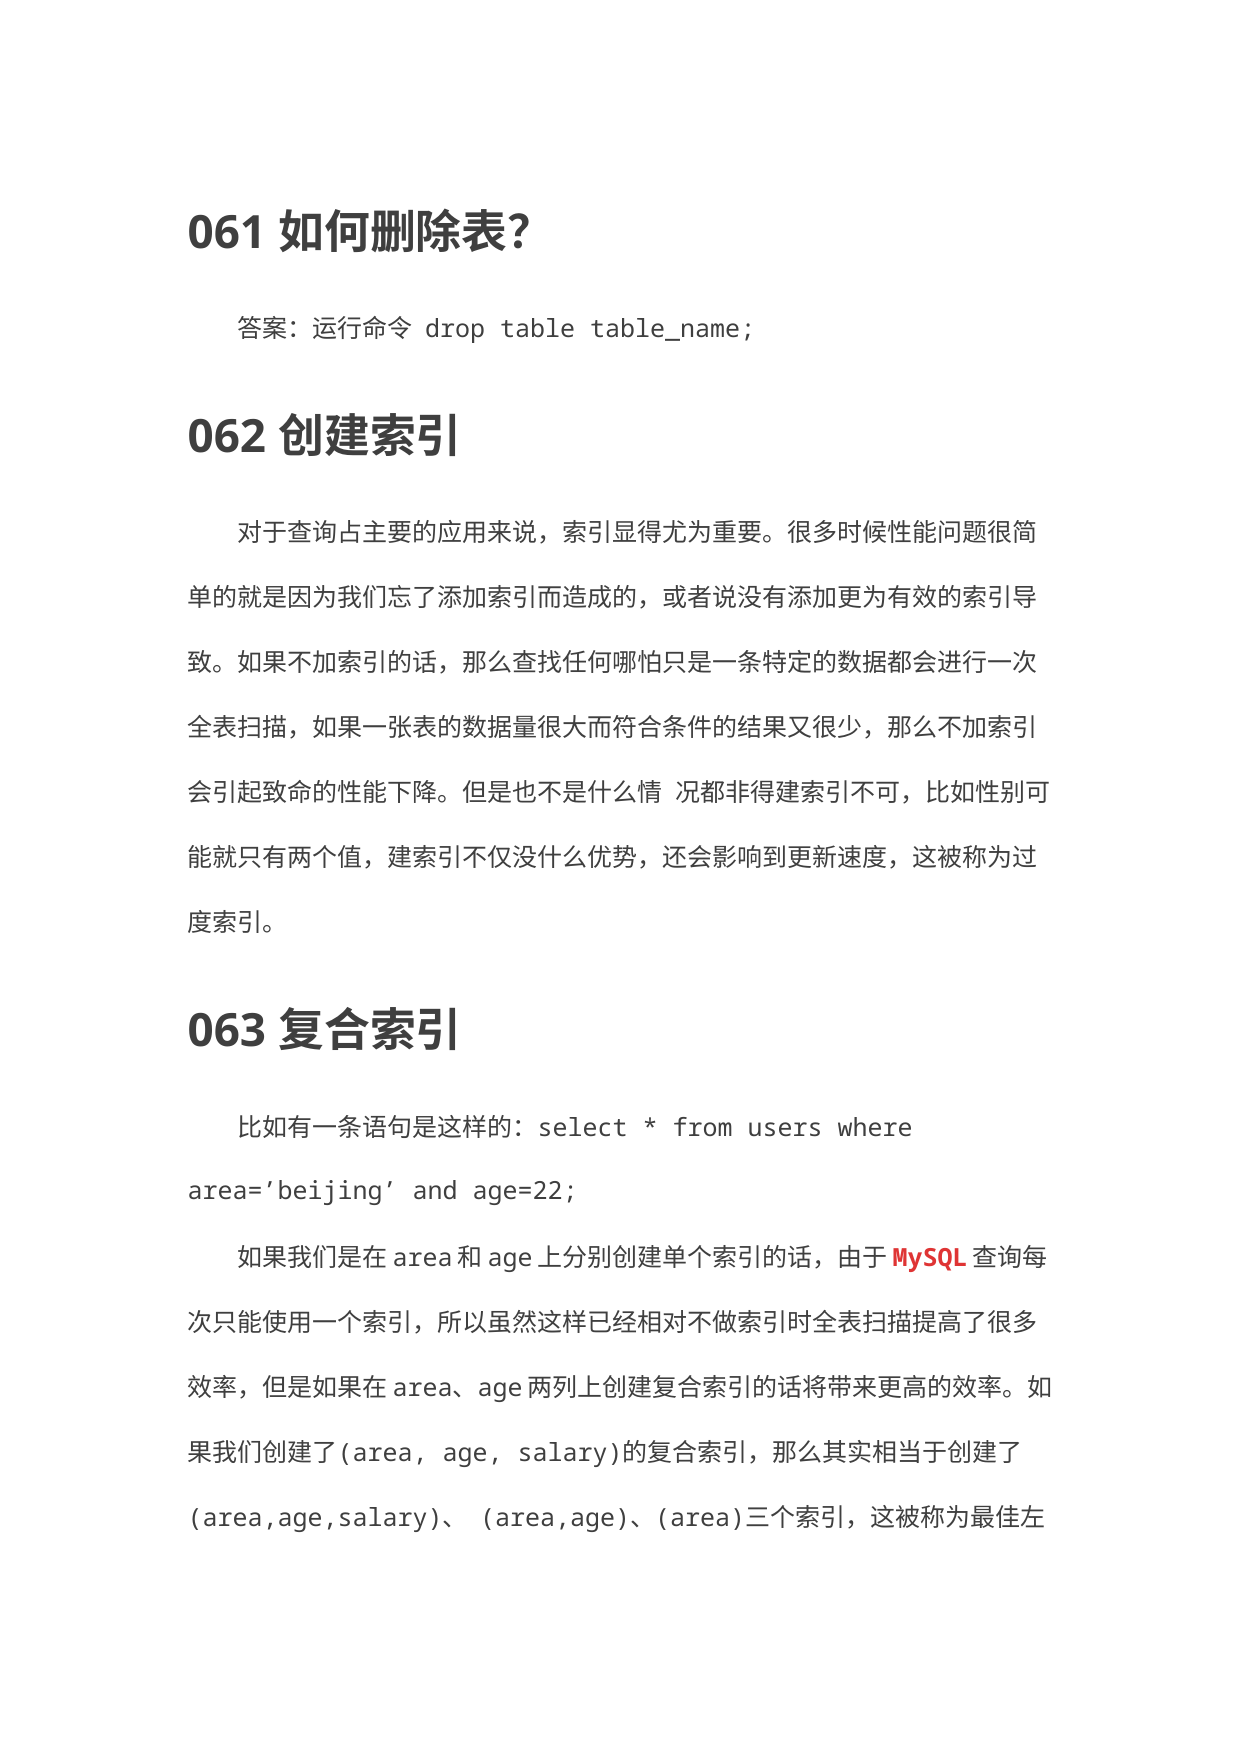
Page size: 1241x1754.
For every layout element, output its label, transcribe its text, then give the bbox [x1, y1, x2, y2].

subtitle 063 复合索引 [187, 978, 1053, 1075]
text 答案：运行命令 drop table table_name; [187, 294, 1053, 359]
subtitle 062 创建索引 [187, 383, 1053, 481]
subtitle 061 如何删除表？ [187, 179, 1053, 277]
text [187, 1093, 1053, 1548]
text 对于查询占主要的应用来说，索引显得尤为重要。很多时候性能问题很简单的就是因为我们忘了添加索引而造成的，或者说没有添加更为有效的索引导致。如果不加索引的话，那么查找任何哪怕只是一条特定的数据都会进行一次全表扫描，如果一张表的数据量很大而符合条件的结果又很少，那么不加索引会引起致命的性能下降。但是也不是什么情 况都非得建索引不可，比如性别可能就只有两个值，建索引不仅没什么优势，还会影响到更新速度，这被称为过度索引。 [187, 498, 1053, 953]
